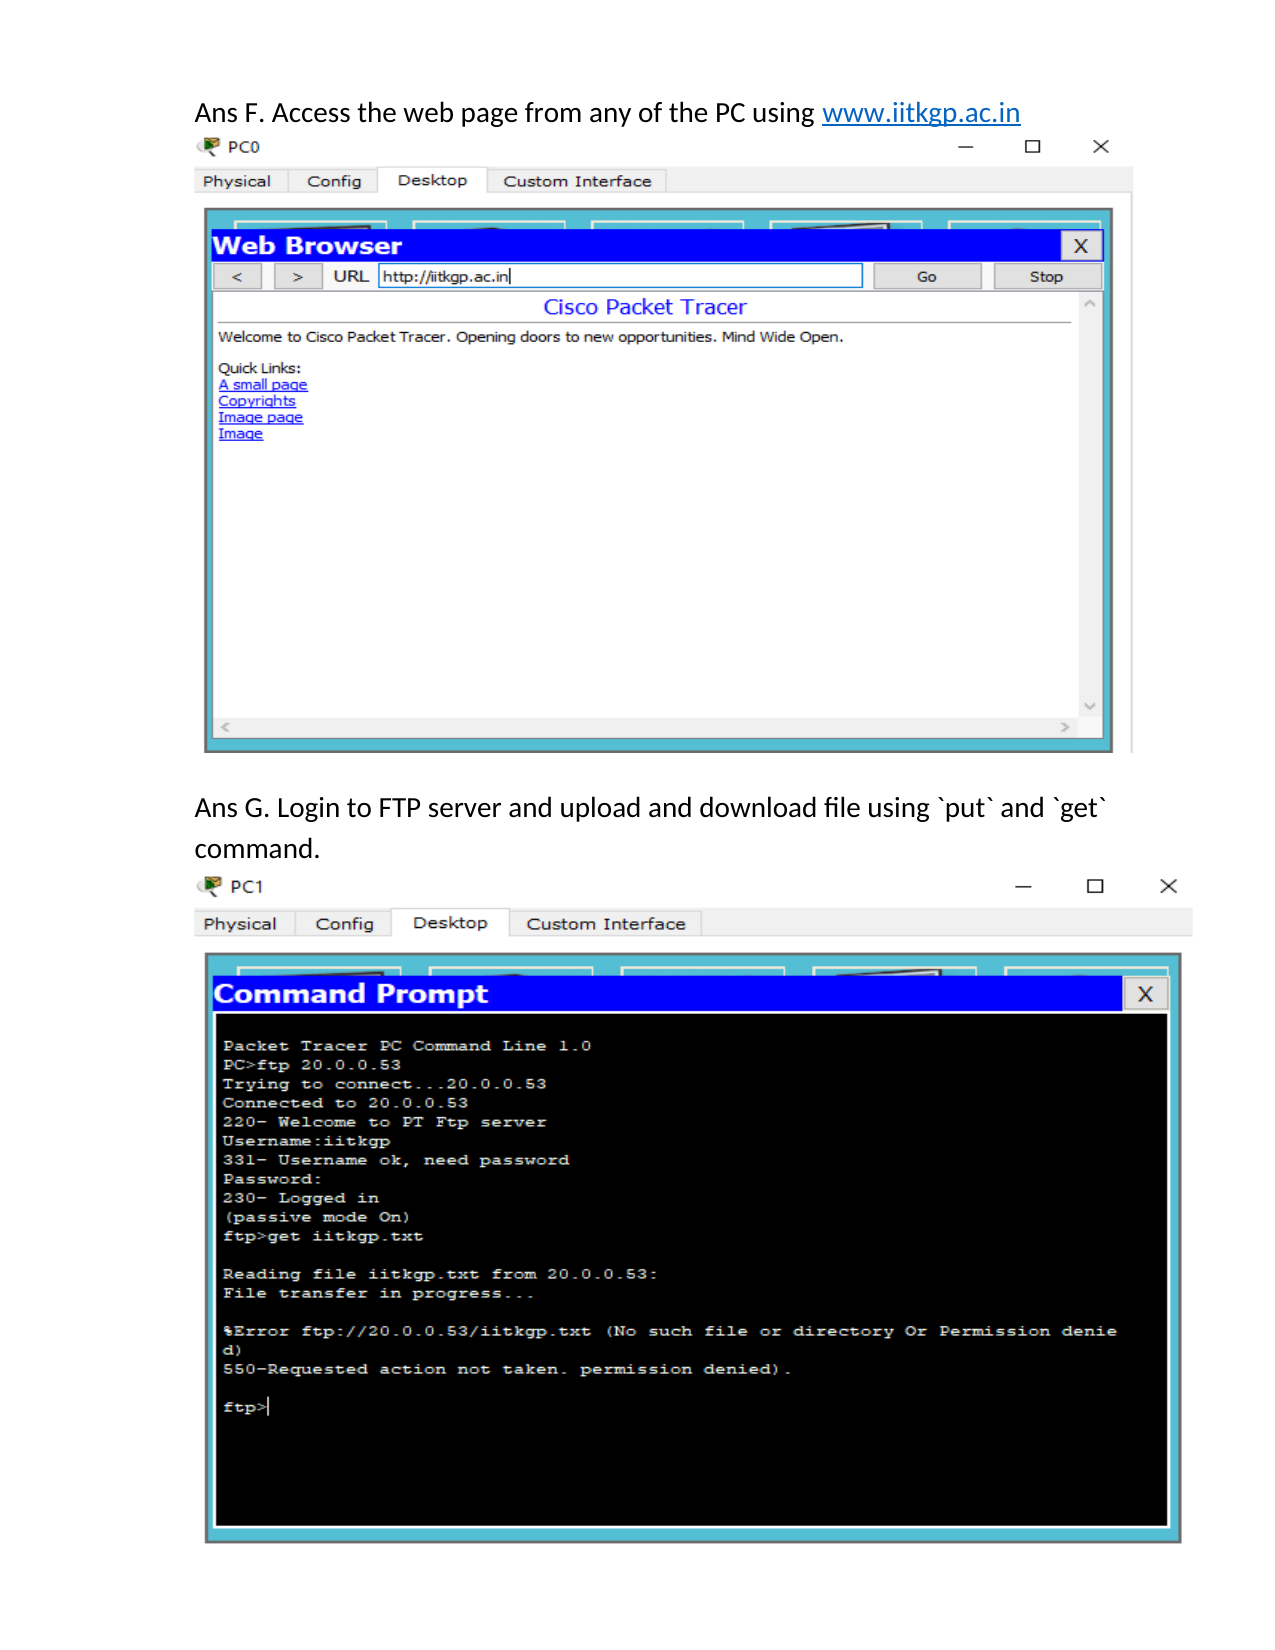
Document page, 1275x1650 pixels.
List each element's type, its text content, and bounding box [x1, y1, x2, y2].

list Ans G. Login to FTP server and upload and download file using `put` and `get` command. [194, 789, 1125, 866]
picture [194, 134, 1134, 753]
picture [194, 871, 1193, 1549]
list Ans F. Access the web page from any of the PC using www.iitkgp.ac.in [194, 94, 1125, 129]
